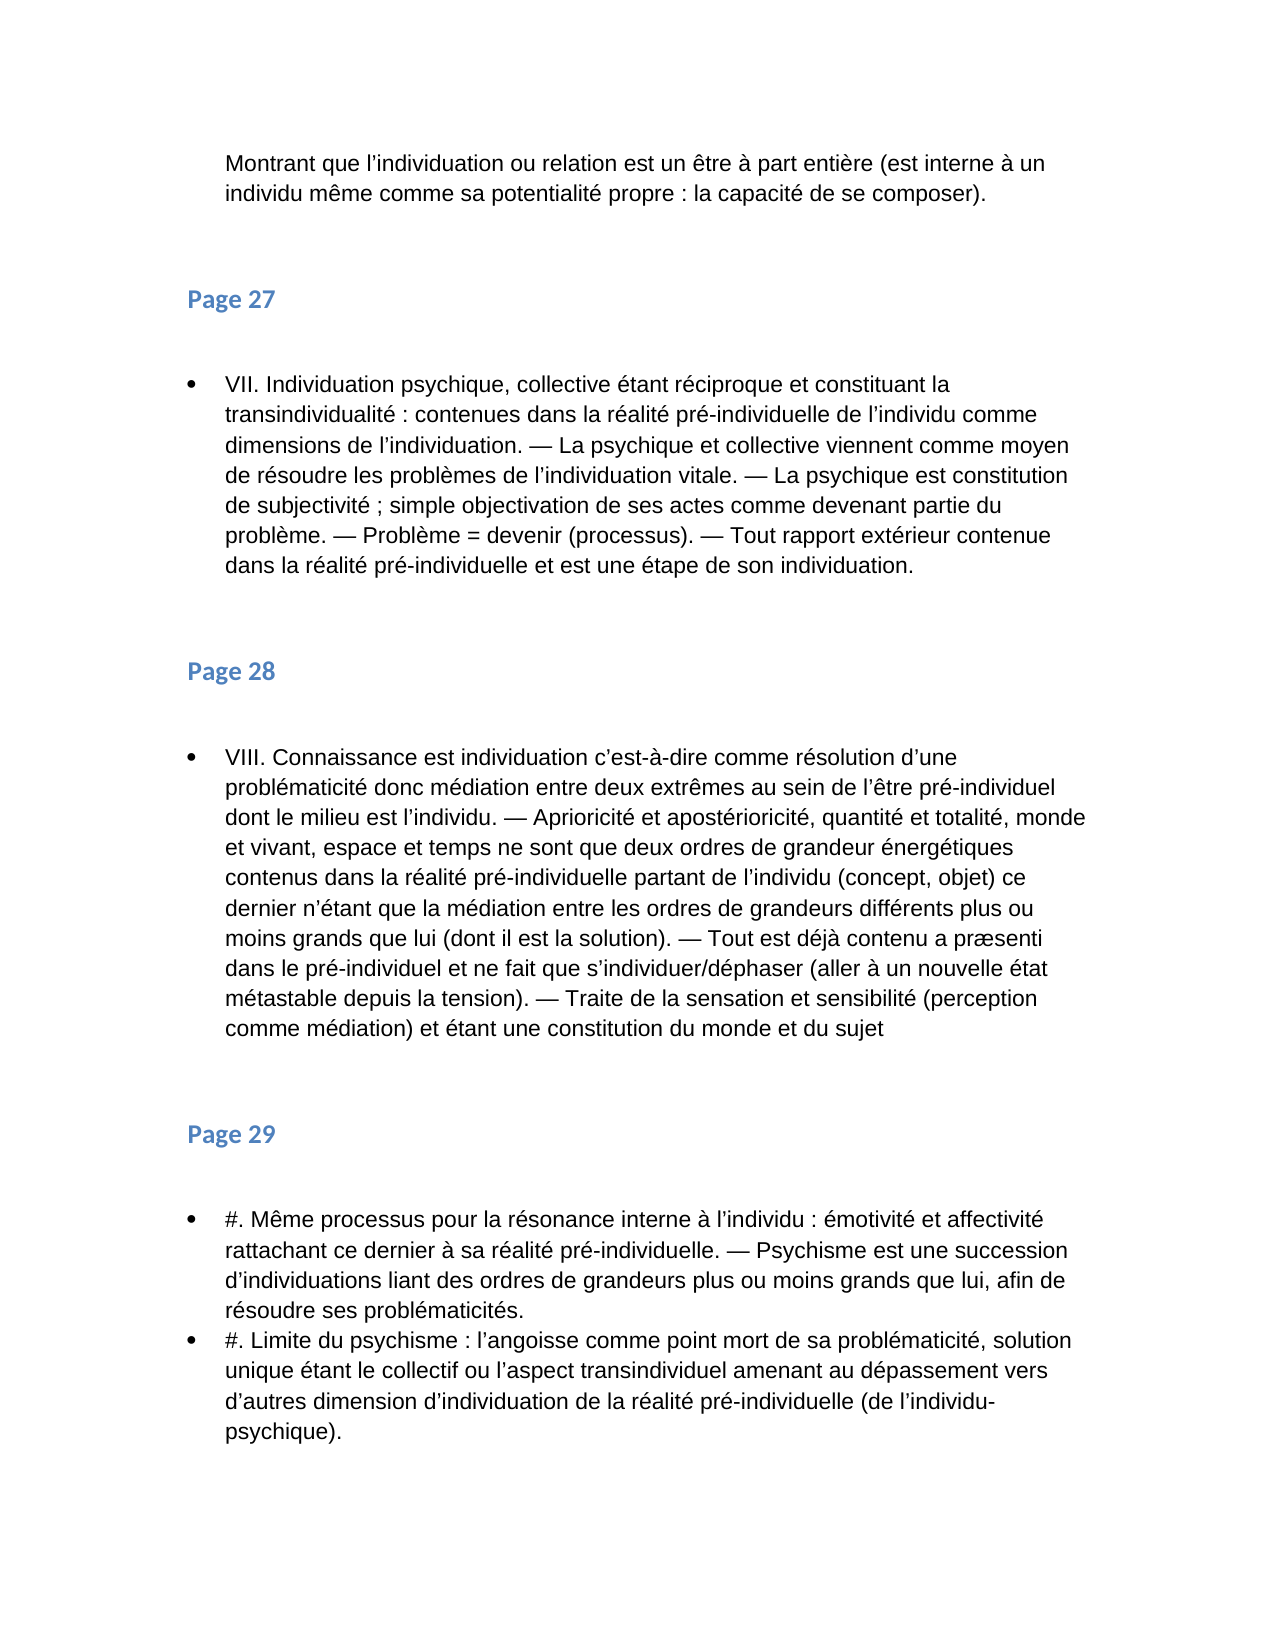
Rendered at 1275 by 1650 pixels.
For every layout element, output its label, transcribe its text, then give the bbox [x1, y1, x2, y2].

list #. Limite du psychisme : l’angoisse comme point mort de sa problématicité, solution unique étant le collectif ou l’aspect transindividuel amenant au dépassement vers d’autres dimension d’individuation de la réalité pré-individuelle (de l’individu-psychique). [187, 1327, 1087, 1444]
subtitle Page 27 [187, 282, 1087, 315]
list #. Même processus pour la résonance interne à l’individu : émotivité et affectivité rattachant ce dernier à sa réalité pré-individuelle. — Psychisme est une succession d’individuations liant des ordres de grandeurs plus ou moins grands que lui, afin de résoudre ses problématicités. [187, 1206, 1087, 1323]
list VII. Individuation psychique, collective étant réciproque et constituant la transindividualité : contenues dans la réalité pré-individuelle de l’individu comme dimensions de l’individuation. — La psychique et collective viennent comme moyen de résoudre les problèmes de l’individuation vitale. — La psychique est constitution de subjectivité ; simple objectivation de ses actes comme devenant partie du problème. — Problème = devenir (processus). — Tout rapport extérieur contenue dans la réalité pré-individuelle et est une étape de son individuation. [187, 371, 1087, 579]
subtitle Page 29 [187, 1117, 1087, 1151]
subtitle Page 28 [187, 654, 1087, 688]
list VIII. Connaissance est individuation c’est-à-dire comme résolution d’une problématicité donc médiation entre deux extrêmes au sein de l’être pré-individuel dont le milieu est l’individu. — Aprioricité et apostérioricité, quantité et totalité, monde et vivant, espace et temps ne sont que deux ordres de grandeur énergétiques contenus dans la réalité pré-individuelle partant de l’individu (concept, objet) ce dernier n’étant que la médiation entre les ordres de grandeurs différents plus ou moins grands que lui (dont il est la solution). — Tout est déjà contenu a præsenti dans le pré-individuel et ne fait que s’individuer/déphaser (aller à un nouvelle état métastable depuis la tension). — Traite de la sensation et sensibilité (perception comme médiation) et étant une constitution du monde et du sujet [187, 743, 1087, 1042]
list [187, 150, 1087, 207]
